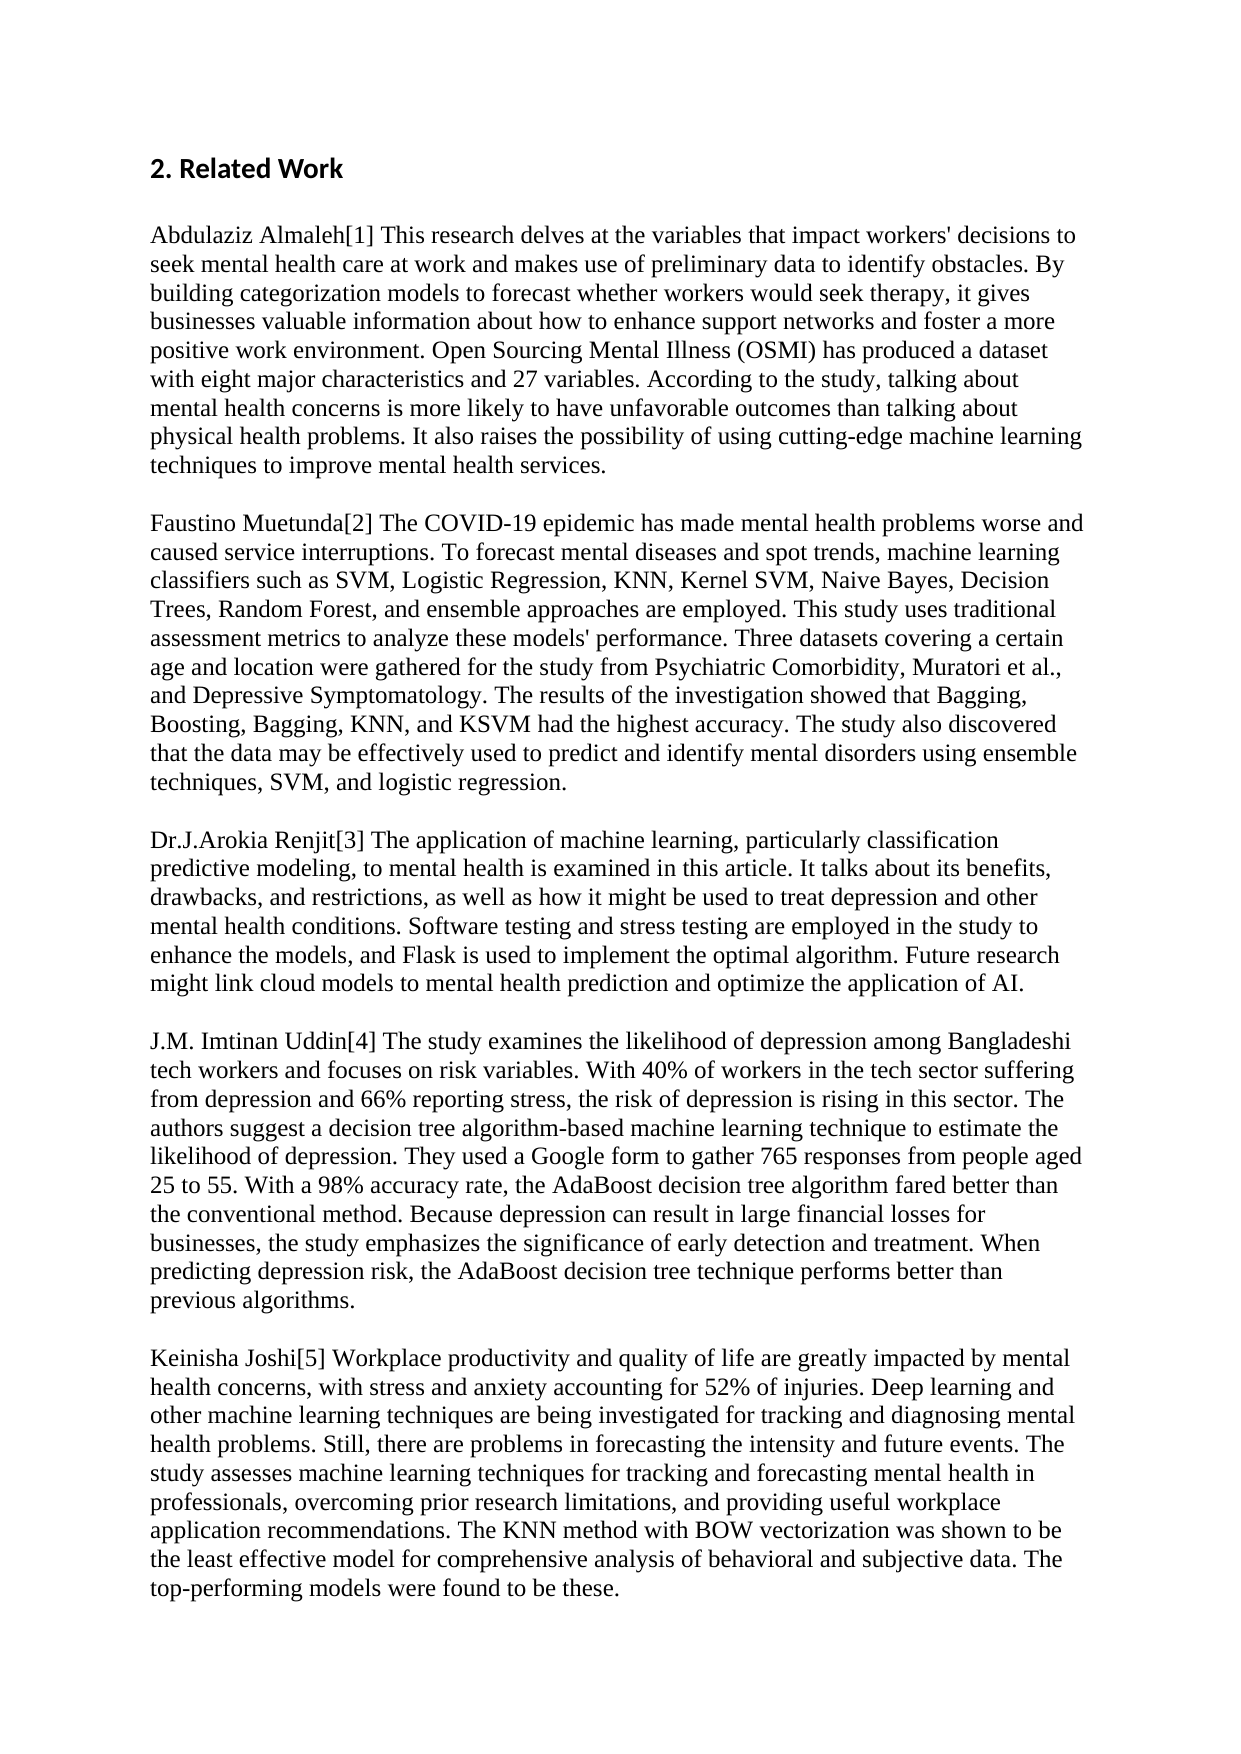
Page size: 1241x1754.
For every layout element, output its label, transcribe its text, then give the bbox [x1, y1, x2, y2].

text 2. Related Work [150, 150, 1090, 186]
text Faustino Muetunda[2] The COVID-19 epidemic has made mental health problems worse and caused service interruptions. To forecast mental diseases and spot trends, machine learning classifiers such as SVM, Logistic Regression, KNN, Kernel SVM, Naive Bayes, Decision Trees, Random Forest, and ensemble approaches are employed. This study uses traditional assessment metrics to analyze these models' performance. Three datasets covering a certain age and location were gathered for the study from Psychiatric Comorbidity, Muratori et al., and Depressive Symptomatology. The results of the investigation showed that Bagging, Boosting, Bagging, KNN, and KSVM had the highest accuracy. The study also discovered that the data may be effectively used to predict and identify mental disorders using ensemble techniques, SVM, and logistic regression. [150, 508, 1090, 796]
text J.M. Imtinan Uddin[4] The study examines the likelihood of depression among Bangladeshi tech workers and focuses on risk variables. With 40% of workers in the tech sector suffering from depression and 66% reporting stress, the risk of depression is rising in this sector. The authors suggest a decision tree algorithm-based machine learning technique to estimate the likelihood of depression. They used a Google form to gather 765 responses from people aged 25 to 55. With a 98% accuracy rate, the AdaBoost decision tree algorithm fared better than the conventional method. Because depression can result in large financial losses for businesses, the study emphasizes the significance of early detection and treatment. When predicting depression risk, the AdaBoost decision tree technique performs better than previous algorithms. [150, 1026, 1090, 1314]
text Abdulaziz Almaleh[1] This research delves at the variables that impact workers' decisions to seek mental health care at work and makes use of preliminary data to identify obstacles. By building categorization models to forecast whether workers would seek therapy, it gives businesses valuable information about how to enhance support networks and foster a more positive work environment. Open Sourcing Mental Illness (OSMI) has produced a dataset with eight major characteristics and 27 variables. According to the study, talking about mental health concerns is more likely to have unfavorable outcomes than talking about physical health problems. It also raises the possibility of using cutting-edge machine learning techniques to improve mental health services. [150, 220, 1090, 479]
text Dr.J.Arokia Renjit[3] The application of machine learning, particularly classification predictive modeling, to mental health is examined in this article. It talks about its benefits, drawbacks, and restrictions, as well as how it might be used to treat depression and other mental health conditions. Software testing and stress testing are employed in the study to enhance the models, and Flask is used to implement the optimal algorithm. Future research might link cloud models to mental health prediction and optimize the application of AI. [150, 825, 1090, 997]
text Keinisha Joshi[5] Workplace productivity and quality of life are greatly impacted by mental health concerns, with stress and anxiety accounting for 52% of injuries. Deep learning and other machine learning techniques are being investigated for tracking and diagnosing mental health problems. Still, there are problems in forecasting the intensity and future events. The study assesses machine learning techniques for tracking and forecasting mental health in professionals, overcoming prior research limitations, and providing useful workplace application recommendations. The KNN method with BOW vectorization was shown to be the least effective model for comprehensive analysis of behavioral and subjective data. The top-performing models were found to be these. [150, 1343, 1090, 1602]
